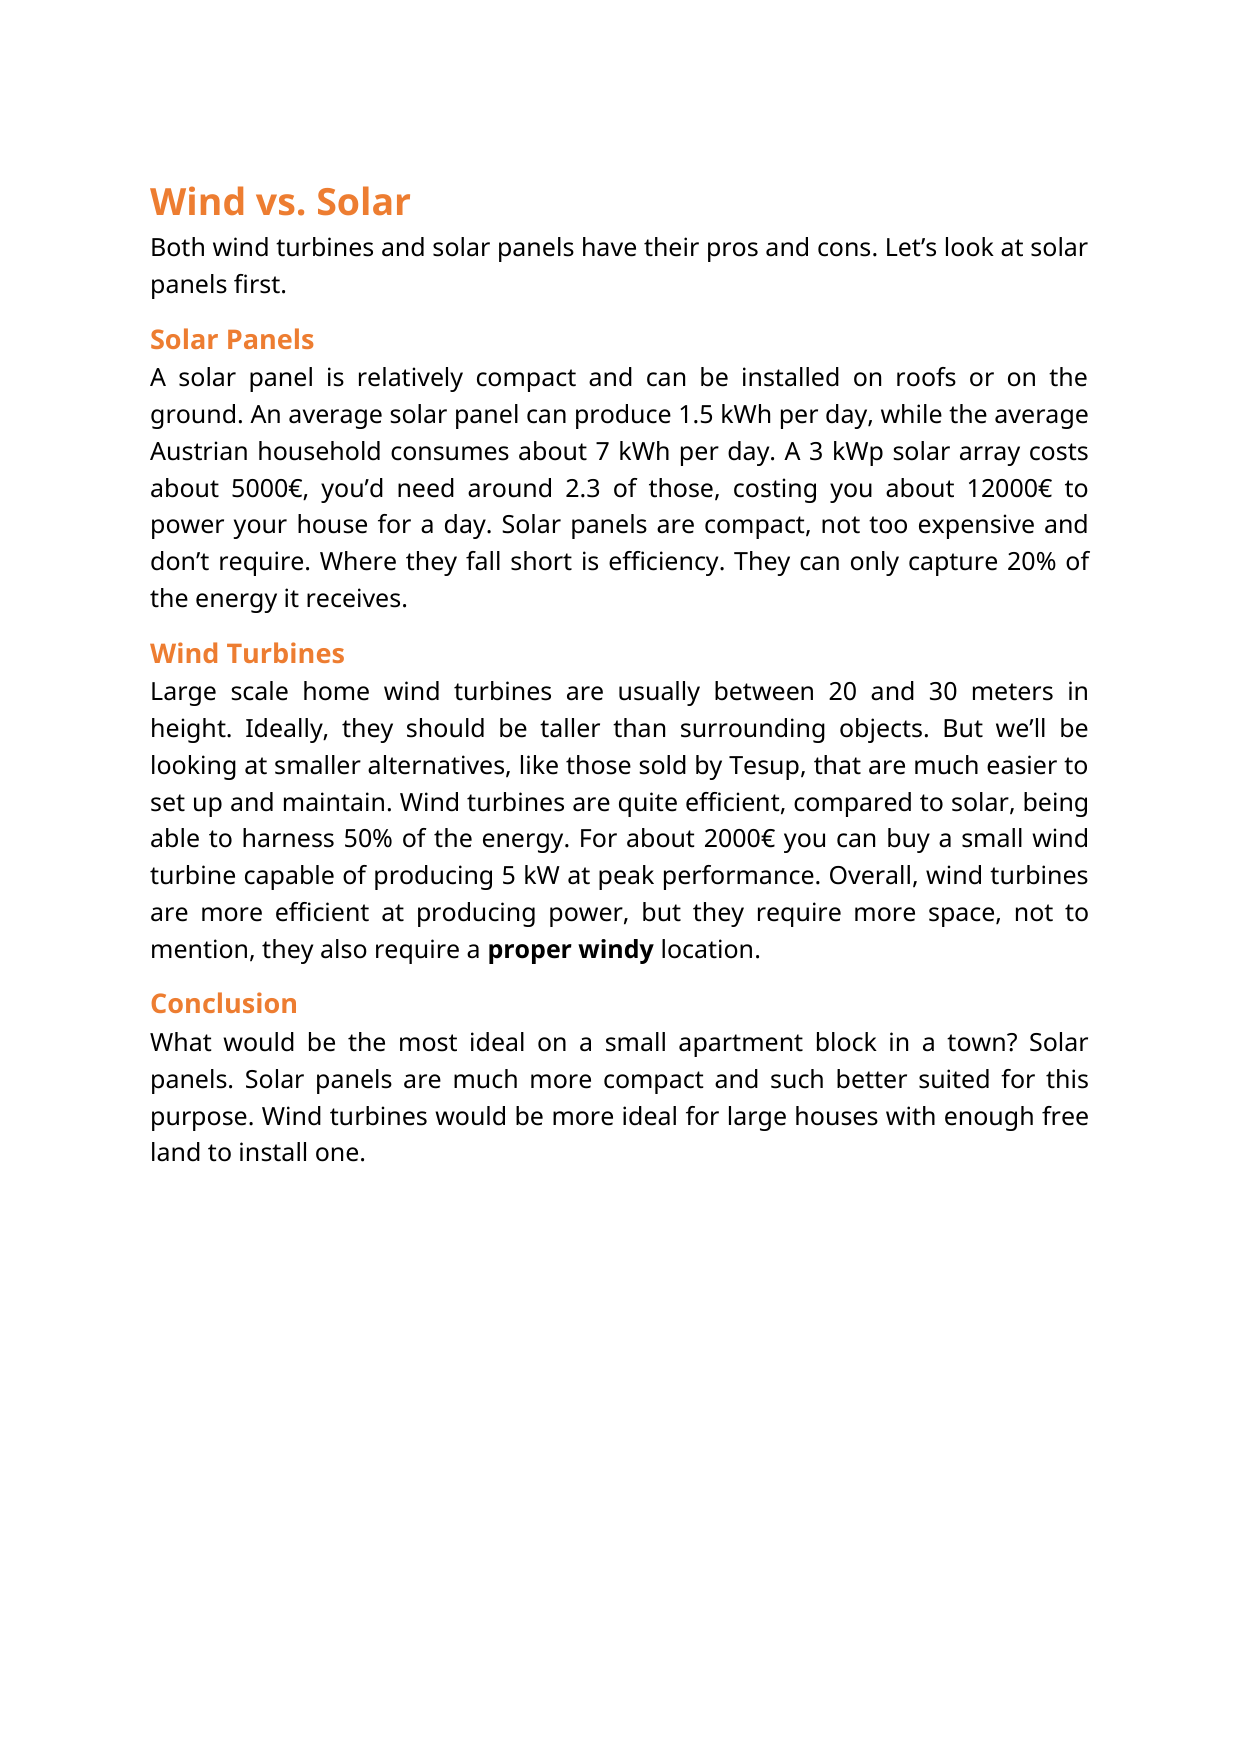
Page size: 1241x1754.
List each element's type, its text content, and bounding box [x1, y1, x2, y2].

subtitle Conclusion [150, 985, 1090, 1022]
subtitle Wind Turbines [150, 634, 1090, 671]
text Large scale home wind turbines are usually between 20 and 30 meters in height. Ideally, they should be taller than surrounding objects. But we’ll be looking at smaller alternatives, like those sold by Tesup, that are much easier to set up and maintain. Wind turbines are quite efficient, compared to solar, being able to harness 50% of the energy. For about 2000€ you can buy a small wind turbine capable of producing 5 kW at peak performance. Overall, wind turbines are more efficient at producing power, but they require more space, not to mention, they also require a proper windy location. [150, 674, 1090, 965]
subtitle Solar Panels [150, 320, 1090, 357]
text A solar panel is relatively compact and can be installed on roofs or on the ground. An average solar panel can produce 1.5 kWh per day, while the average Austrian household consumes about 7 kWh per day. A 3 kWp solar array costs about 5000€, you’d need around 2.3 of those, costing you about 12000€ to power your house for a day. Solar panels are compact, not too expensive and don’t require. Where they fall short is efficiency. They can only capture 20% of the energy it receives. [150, 360, 1090, 615]
text What would be the most ideal on a small apartment block in a town? Solar panels. Solar panels are much more compact and such better suited for this purpose. Wind turbines would be more ideal for large houses with enough free land to install one. [150, 1024, 1090, 1169]
subtitle Wind vs. Solar [150, 175, 1090, 226]
text Both wind turbines and solar panels have their pros and cons. Let’s look at solar panels first. [150, 230, 1090, 301]
